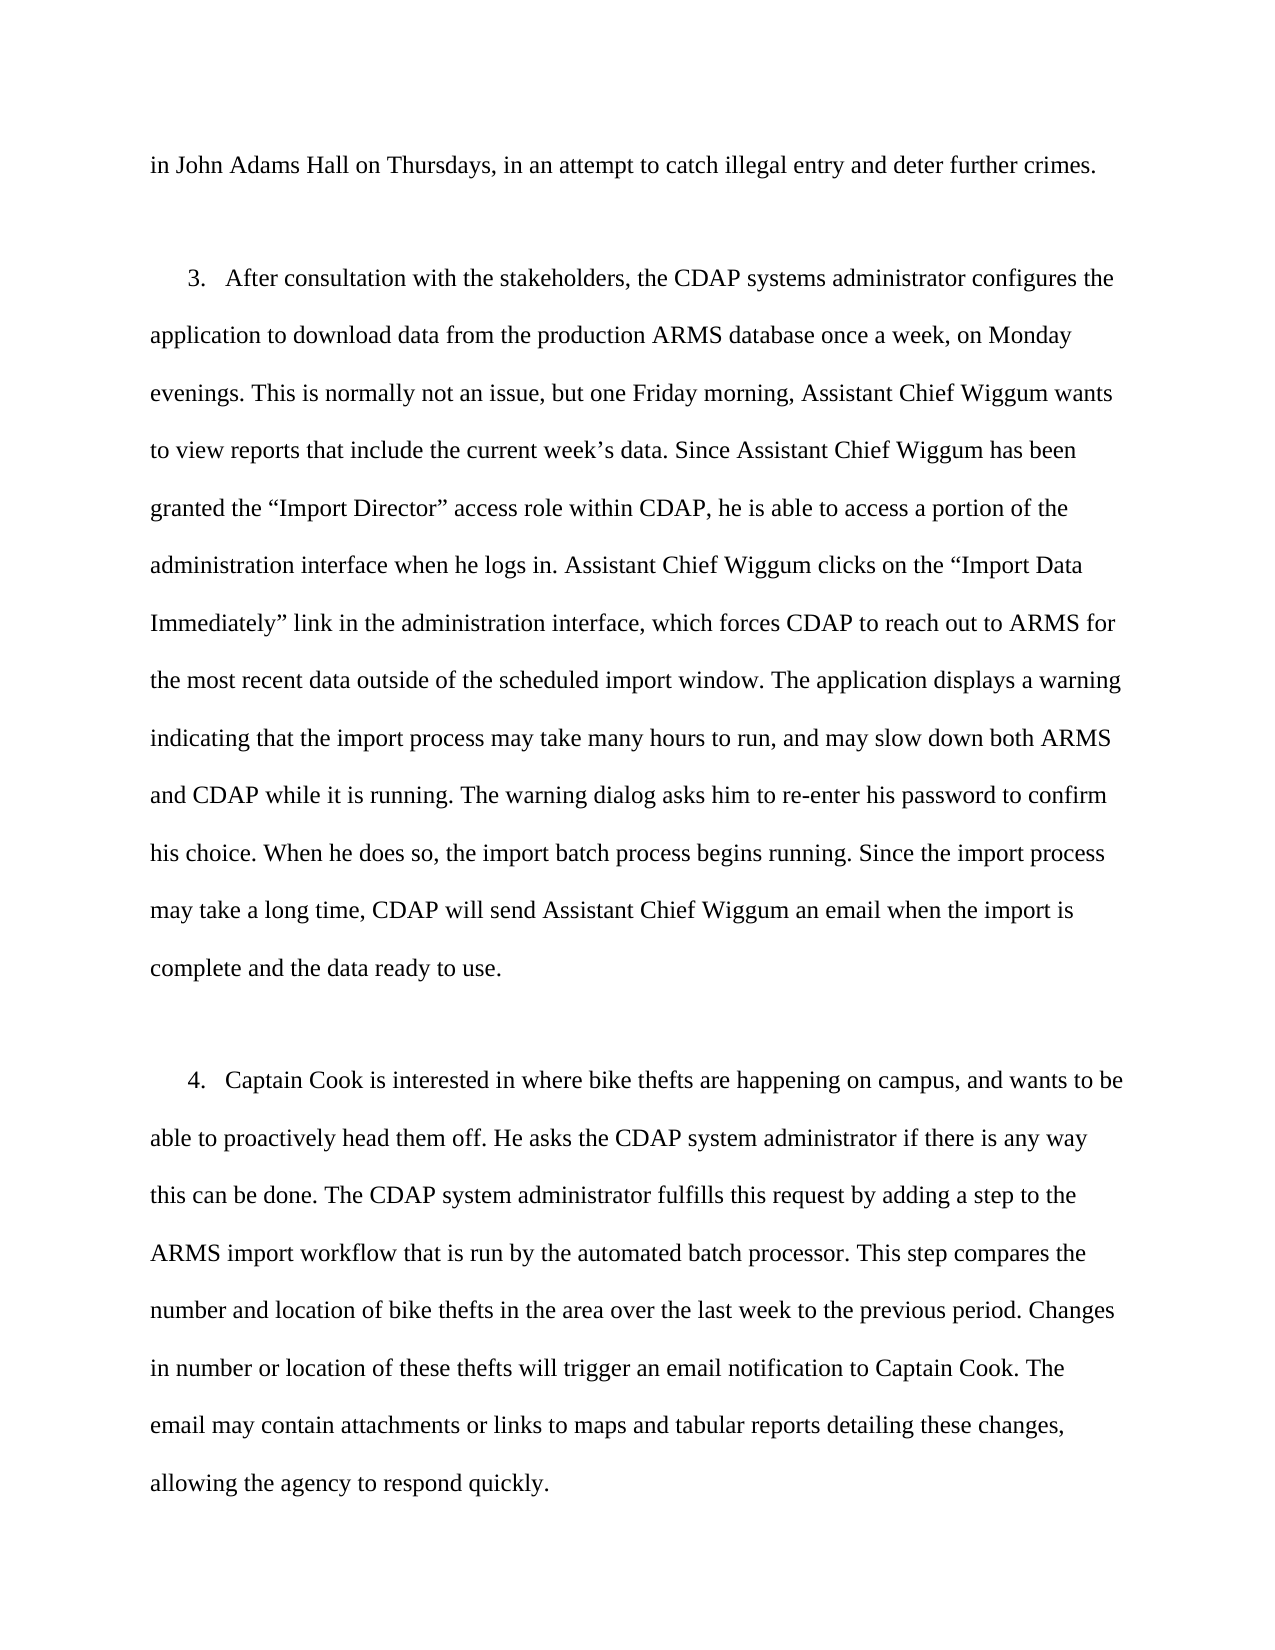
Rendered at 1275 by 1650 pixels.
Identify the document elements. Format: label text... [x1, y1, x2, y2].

list After consultation with the stakeholders, the CDAP systems administrator configures the application to download data from the production ARMS database once a week, on Monday evenings. This is normally not an issue, but one Friday morning, Assistant Chief Wiggum wants to view reports that include the current week’s data. Since Assistant Chief Wiggum has been granted the “Import Director” access role within CDAP, he is able to access a portion of the administration interface when he logs in. Assistant Chief Wiggum clicks on the “Import Data Immediately” link in the administration interface, which forces CDAP to reach out to ARMS for the most recent data outside of the scheduled import window. The application displays a warning indicating that the import process may take many hours to run, and may slow down both ARMS and CDAP while it is running. The warning dialog asks him to re-enter his password to confirm his choice. When he does so, the import batch process begins running. Since the import process may take a long time, CDAP will send Assistant Chief Wiggum an email when the import is complete and the data ready to use. [150, 263, 1125, 1038]
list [150, 150, 1125, 235]
list Captain Cook is interested in where bike thefts are happening on campus, and wants to be able to proactively head them off. He asks the CDAP system administrator if there is any way this can be done. The CDAP system administrator fulfills this request by adding a step to the ARMS import workflow that is run by the automated batch processor. This step compares the number and location of bike thefts in the area over the last week to the previous period. Changes in number or location of these thefts will trigger an email notification to Captain Cook. The email may contain attachments or links to maps and tabular reports detailing these changes, allowing the agency to respond quickly. [150, 1066, 1125, 1497]
